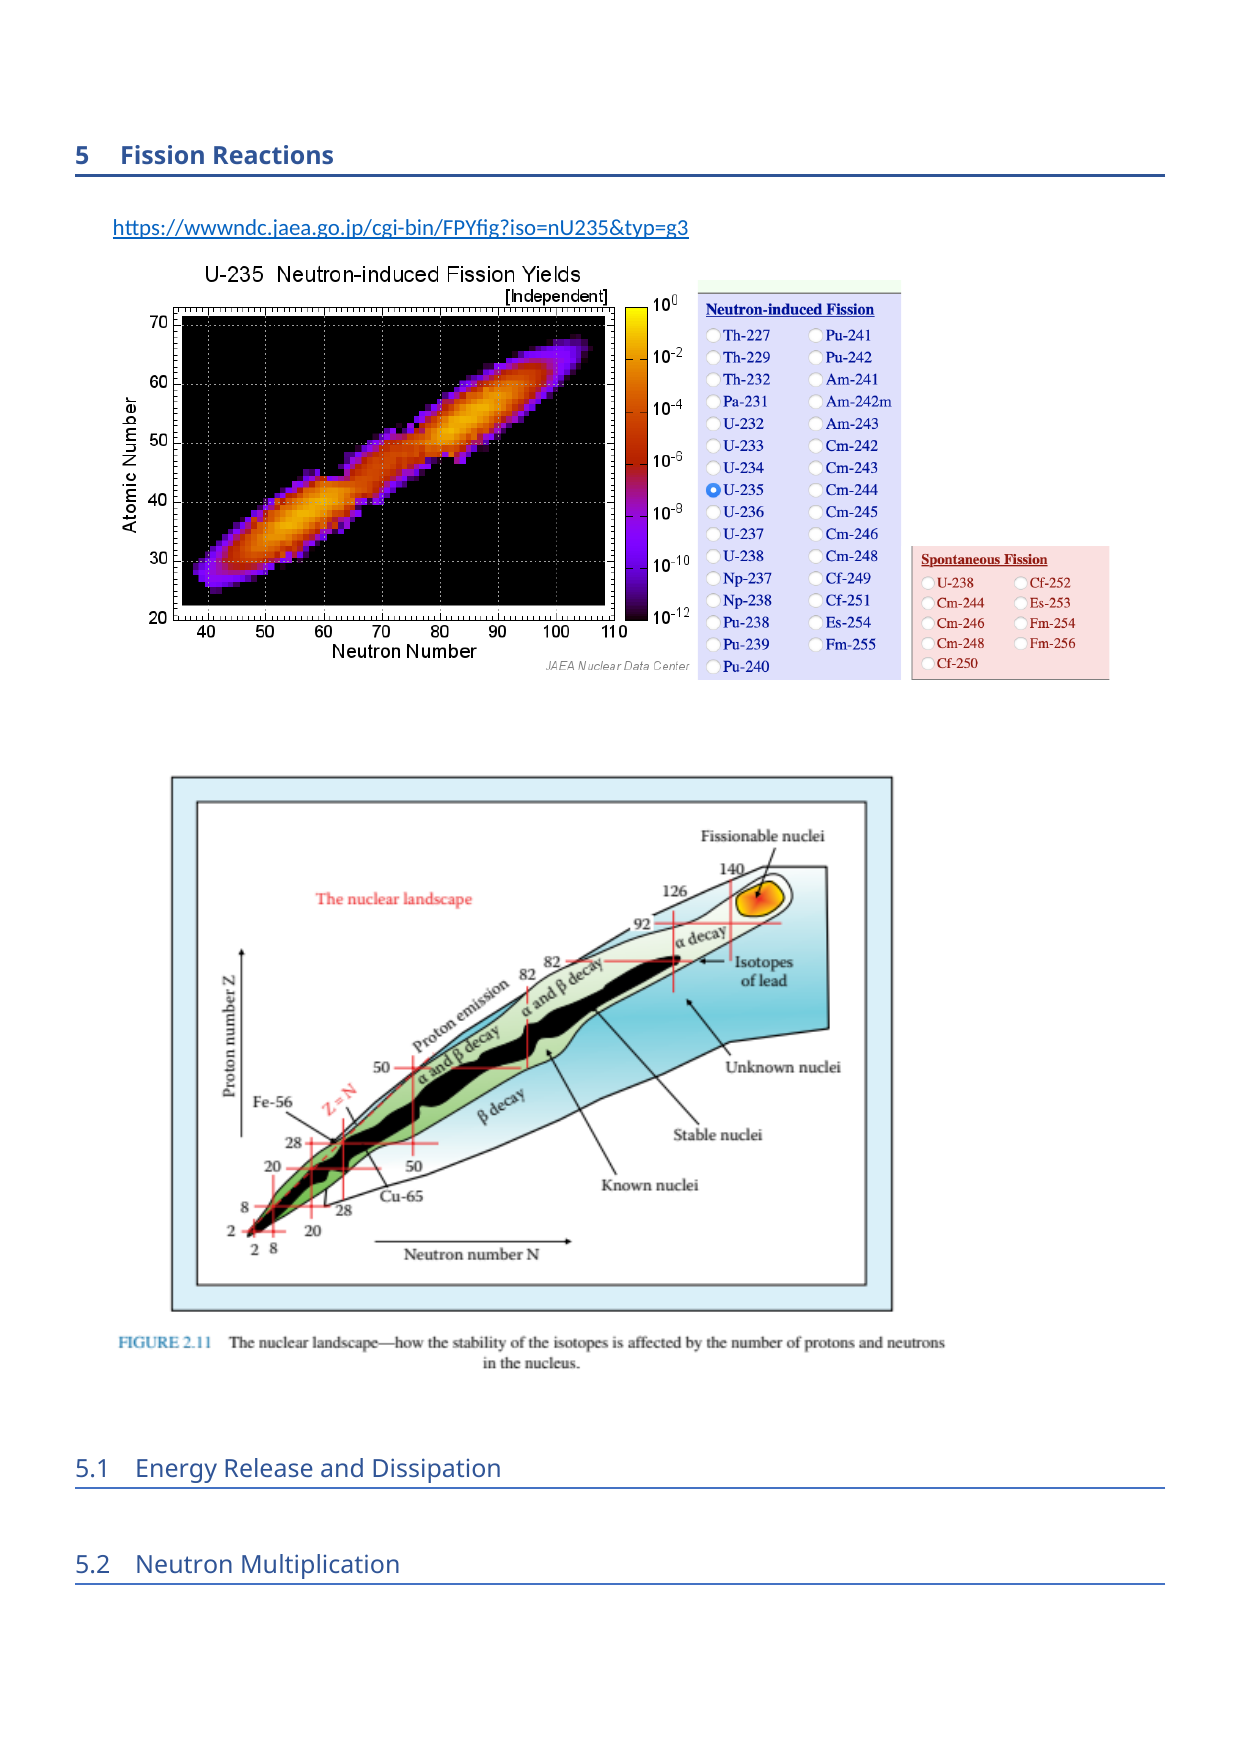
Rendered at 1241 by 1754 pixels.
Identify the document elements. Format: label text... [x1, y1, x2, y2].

subtitle Fission Reactions [75, 137, 1165, 174]
subtitle Energy Release and Dissipation [75, 1451, 1165, 1487]
subtitle Neutron Multiplication [75, 1547, 1165, 1583]
text https://wwwndc.jaea.go.jp/cgi-bin/FPYfig?iso=nU235&typ=g3 [75, 213, 1165, 241]
picture [112, 241, 1110, 680]
